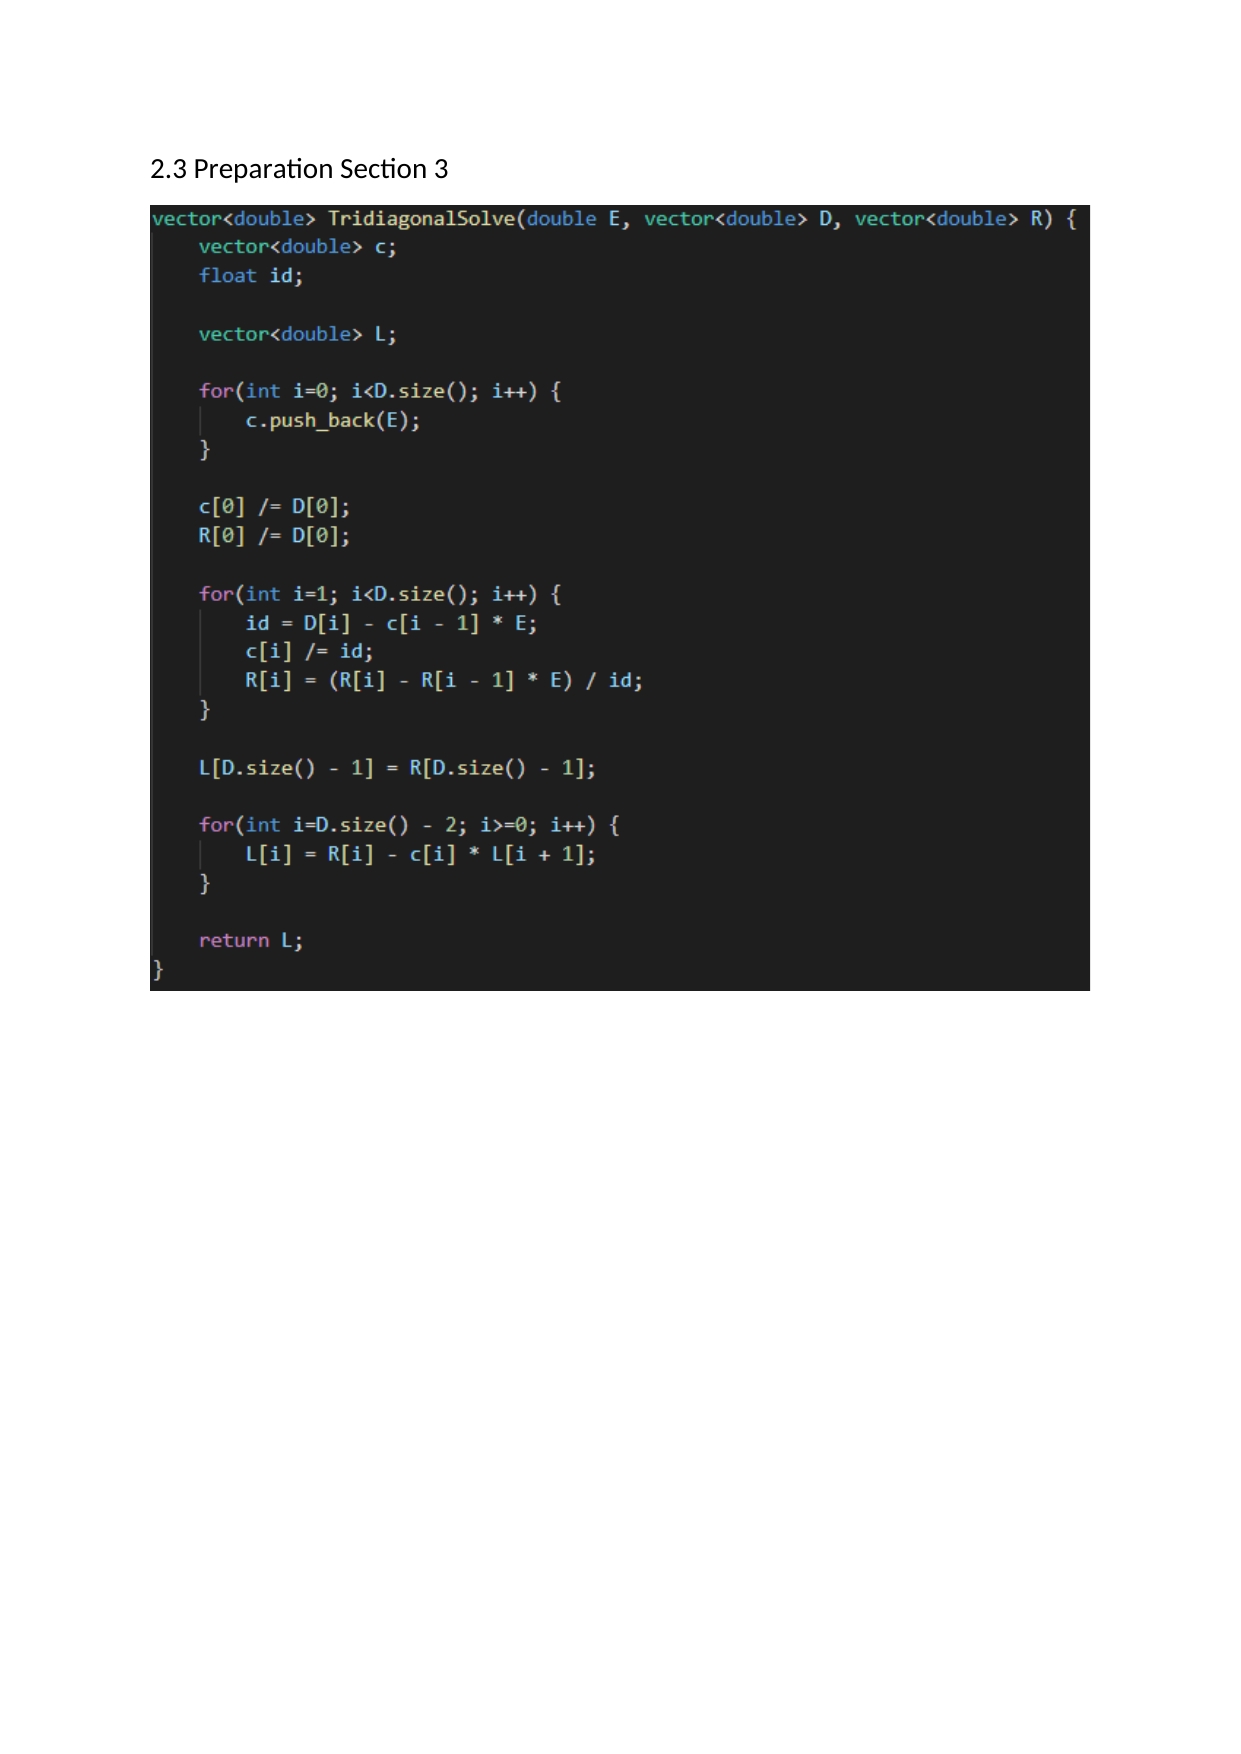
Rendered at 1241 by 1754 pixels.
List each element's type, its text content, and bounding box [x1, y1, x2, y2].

picture [150, 205, 1091, 991]
text 2.3 Preparation Section 3 [150, 150, 1090, 186]
